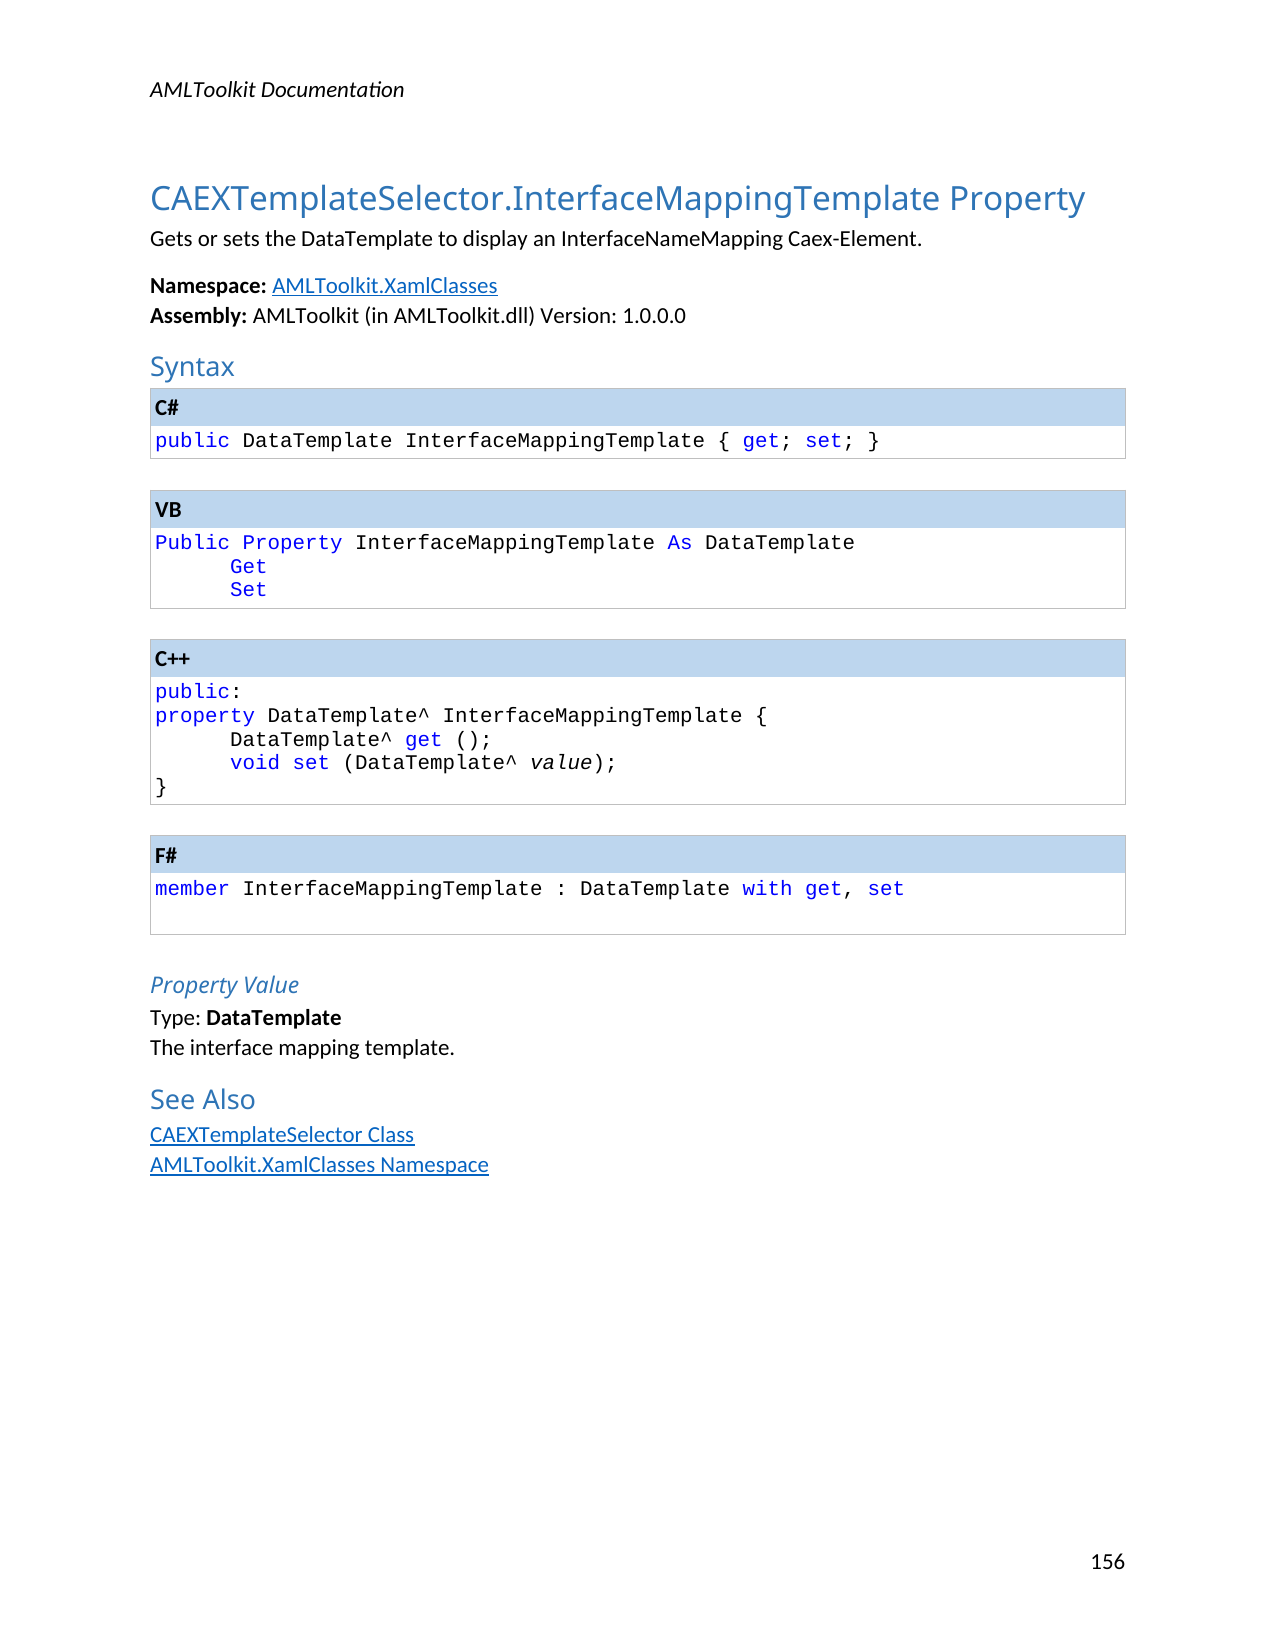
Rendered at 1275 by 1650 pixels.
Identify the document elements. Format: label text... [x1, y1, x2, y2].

text Namespace: AMLToolkit.XamlClassesAssembly: AMLToolkit (in AMLToolkit.dll) Version: 1.0.0.0 [150, 271, 1125, 329]
text Type: DataTemplateThe interface mapping template. [150, 1003, 1125, 1061]
subtitle CAEXTemplateSelector.InterfaceMappingTemplate Property [150, 175, 1125, 220]
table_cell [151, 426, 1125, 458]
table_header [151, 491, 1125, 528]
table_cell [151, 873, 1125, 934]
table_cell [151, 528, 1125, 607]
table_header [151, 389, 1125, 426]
subtitle Syntax [150, 348, 1125, 385]
text Gets or sets the DataTemplate to display an InterfaceNameMapping Caex-Element. [150, 224, 1125, 252]
subtitle Property Value [150, 969, 1125, 1001]
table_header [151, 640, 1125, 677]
text CAEXTemplateSelector Class [150, 1120, 1125, 1148]
text AMLToolkit.XamlClasses Namespace [150, 1150, 1125, 1178]
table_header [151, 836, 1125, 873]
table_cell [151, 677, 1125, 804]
subtitle See Also [150, 1080, 1125, 1117]
